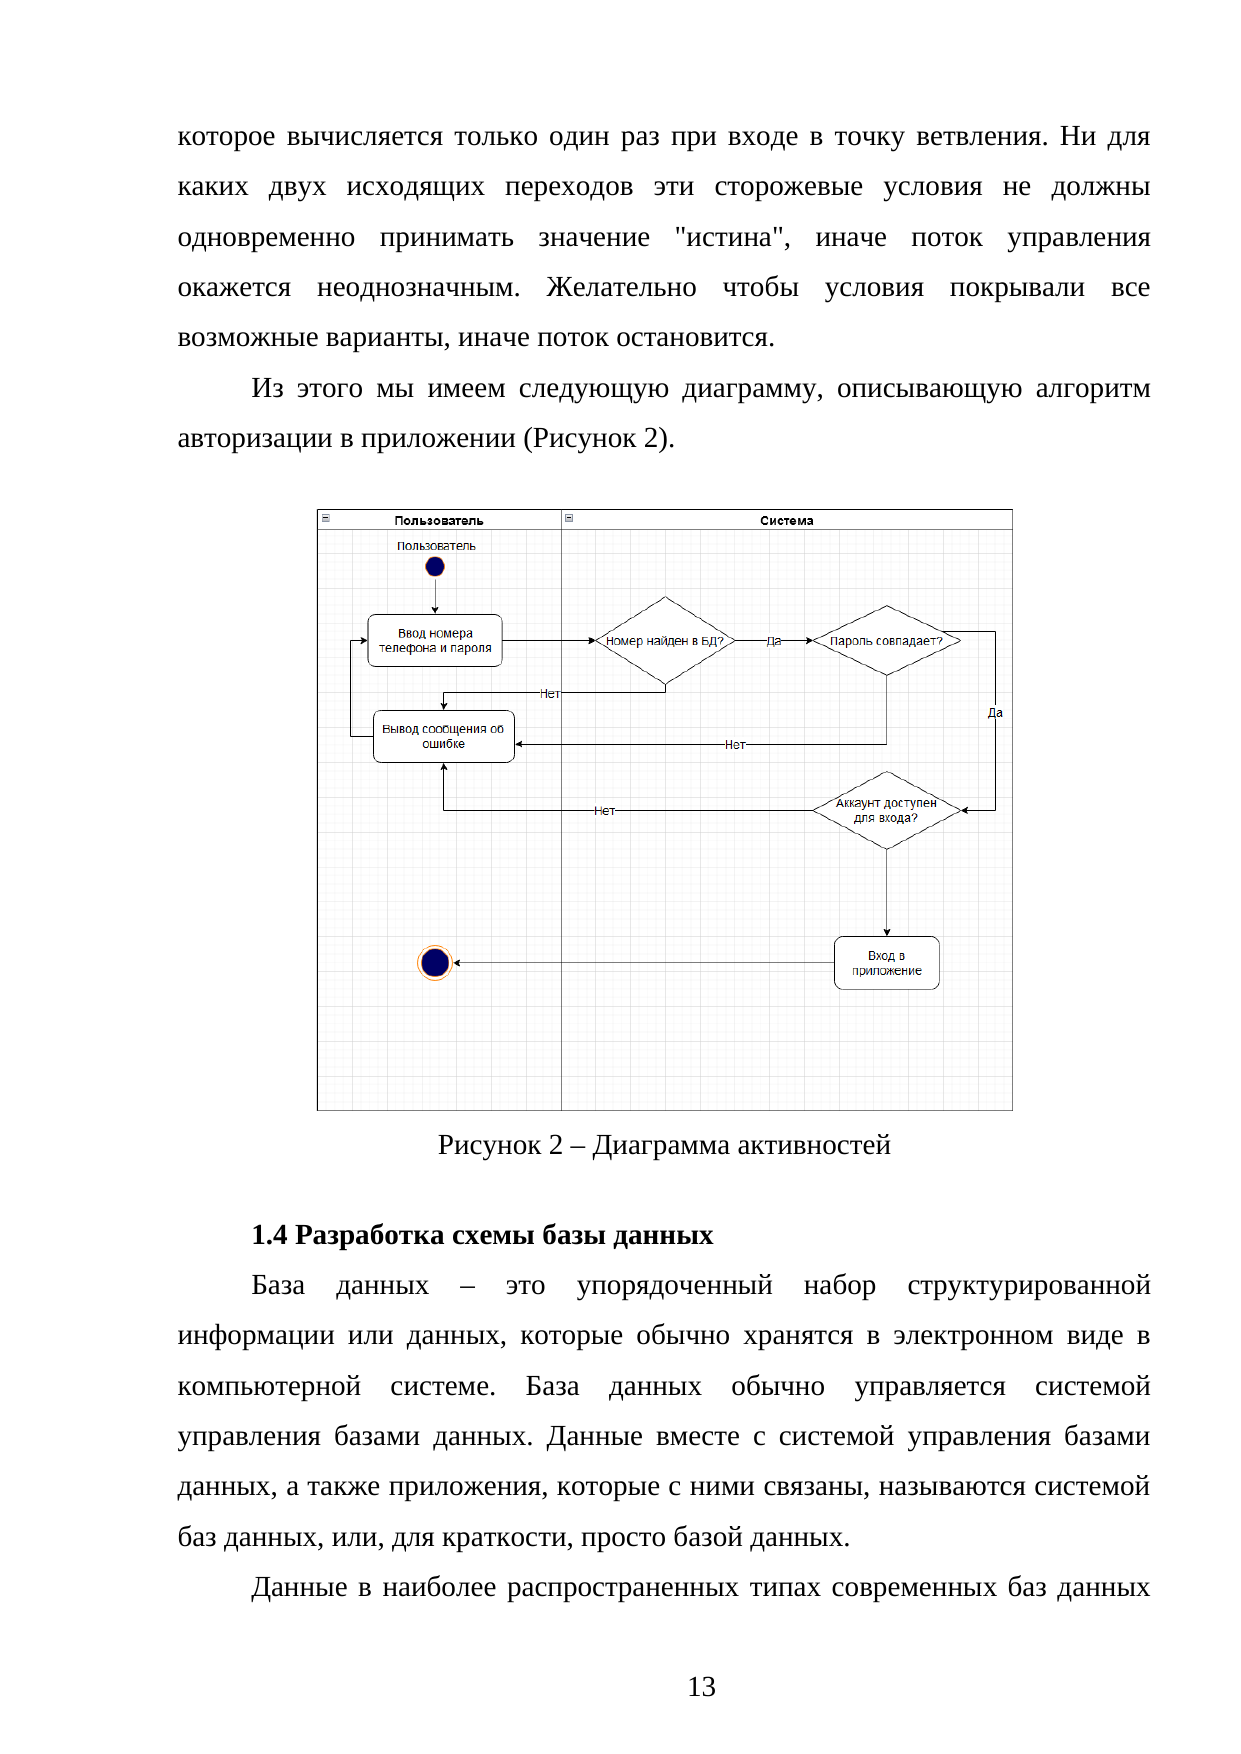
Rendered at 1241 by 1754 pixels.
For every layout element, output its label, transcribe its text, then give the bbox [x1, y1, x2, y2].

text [177, 1569, 1152, 1602]
text База данных – это упорядоченный набор структурированной информации или данных, которые обычно хранятся в электронном виде в компьютерной системе. База данных обычно управляется системой управления базами данных. Данные вместе с системой управления базами данных, а также приложения, которые с ними связаны, называются системой баз данных, или, для краткости, просто базой данных. [177, 1267, 1152, 1552]
picture [316, 509, 1013, 1111]
text Из этого мы имеем следующую диаграмму, описывающую алгоритм авторизации в приложении (Рисунок 2). [177, 370, 1152, 453]
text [177, 118, 1152, 353]
text Рисунок 2 – Диаграмма активностей [177, 1127, 1152, 1161]
subtitle 1.4 Разработка схемы базы данных [177, 1217, 1152, 1250]
